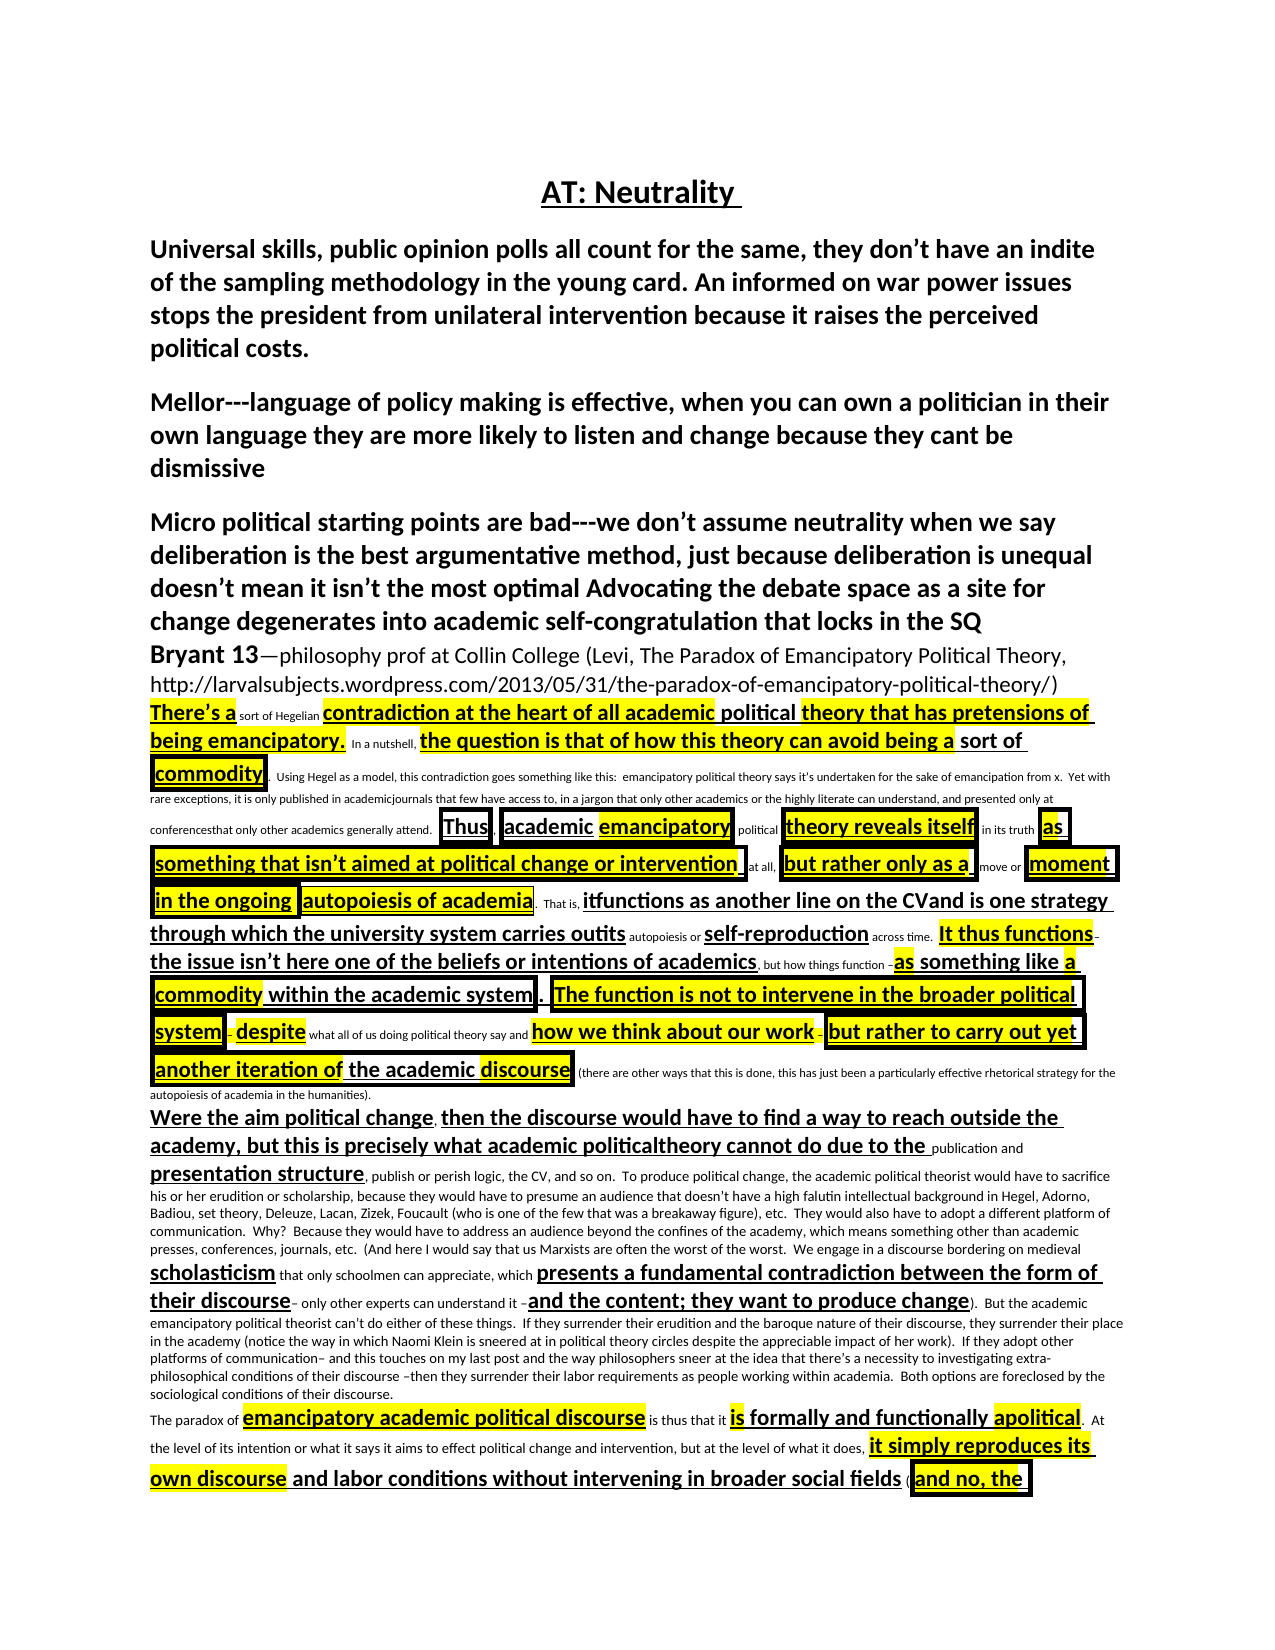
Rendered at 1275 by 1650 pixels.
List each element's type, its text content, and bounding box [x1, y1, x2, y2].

subtitle Micro political starting points are bad---we don’t assume neutrality when we say deliberation is the best argumentative method, just because deliberation is unequal doesn’t mean it isn’t the most optimal Advocating the debate space as a site for change degenerates into academic self-congratulation that locks in the SQ [150, 505, 1125, 637]
text Were the aim political change, then the discourse would have to find a way to reach outside the academy, but this is precisely what academic politicaltheory cannot do due to the publication and presentation structure, publish or perish logic, the CV, and so on. To produce political change, the academic political theorist would have to sacrifice his or her erudition or scholarship, because they would have to presume an audience that doesn’t have a high falutin intellectual background in Hegel, Adorno, Badiou, set theory, Deleuze, Lacan, Zizek, Foucault (who is one of the few that was a breakaway figure), etc. They would also have to adopt a different platform of communication. Why? Because they would have to address an audience beyond the confines of the academy, which means something other than academic presses, conferences, journals, etc. (And here I would say that us Marxists are often the worst of the worst. We engage in a discourse bordering on medieval scholasticism that only schoolmen can appreciate, which presents a fundamental contradiction between the form of their discourse– only other experts can understand it –and the content; they want to produce change). But the academic emancipatory political theorist can’t do either of these things. If they surrender their erudition and the baroque nature of their discourse, they surrender their place in the academy (notice the way in which Naomi Klein is sneered at in political theory circles despite the appreciable impact of her work). If they adopt other platforms of communication– and this touches on my last post and the way philosophers sneer at the idea that there’s a necessity to investigating extra-philosophical conditions of their discourse –then they surrender their labor requirements as people working within academia. Both options are foreclosed by the sociological conditions of their discourse. [150, 1103, 1125, 1403]
text Bryant 13—philosophy prof at Collin College (Levi, The Paradox of Emancipatory Political Theory, http://larvalsubjects.wordpress.com/2013/05/31/the-paradox-of-emancipatory-political-theory/) [150, 637, 1125, 698]
subtitle Mellor---language of policy making is effective, when you can own a politician in their own language they are more likely to listen and change because they cant be dismissive [150, 385, 1125, 484]
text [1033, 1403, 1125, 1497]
text There’s a sort of Hegelian contradiction at the heart of all academic political theory that has pretensions of being emancipatory. In a nutshell, the question is that of how this theory can avoid being a sort of commodity. Using Hegel as a model, this contradiction goes something like this: emancipatory political theory says it’s undertaken for the sake of emancipation from x. Yet with rare exceptions, it is only published in academicjournals that few have access to, in a jargon that only other academics or the highly literate can understand, and presented only at conferencesthat only other academics generally attend. Thus, academic emancipatory political theory reveals itself in its truth as something that isn’t aimed at political change or intervention at all, but rather only as a move or moment in the ongoing autopoiesis of academia. That is, itfunctions as another line on the CVand is one strategy through which the university system carries outits autopoiesis or self-reproduction across time. It thus functions– the issue isn’t here one of the beliefs or intentions of academics, but how things function –as something like a commodity within the academic system. The function is not to intervene in the broader political system– despite what all of us doing political theory say and how we think about our work –but rather to carry out yet another iteration of the academic discourse (there are other ways that this is done, this has just been a particularly effective rhetorical strategy for the autopoiesis of academia in the humanities). [150, 698, 1125, 1103]
subtitle AT: Neutrality [150, 171, 1125, 212]
subtitle Universal skills, public opinion polls all count for the same, they don’t have an indite of the sampling methodology in the young card. An informed on war power issues stops the president from unilateral intervention because it raises the perceived political costs. [150, 232, 1125, 364]
